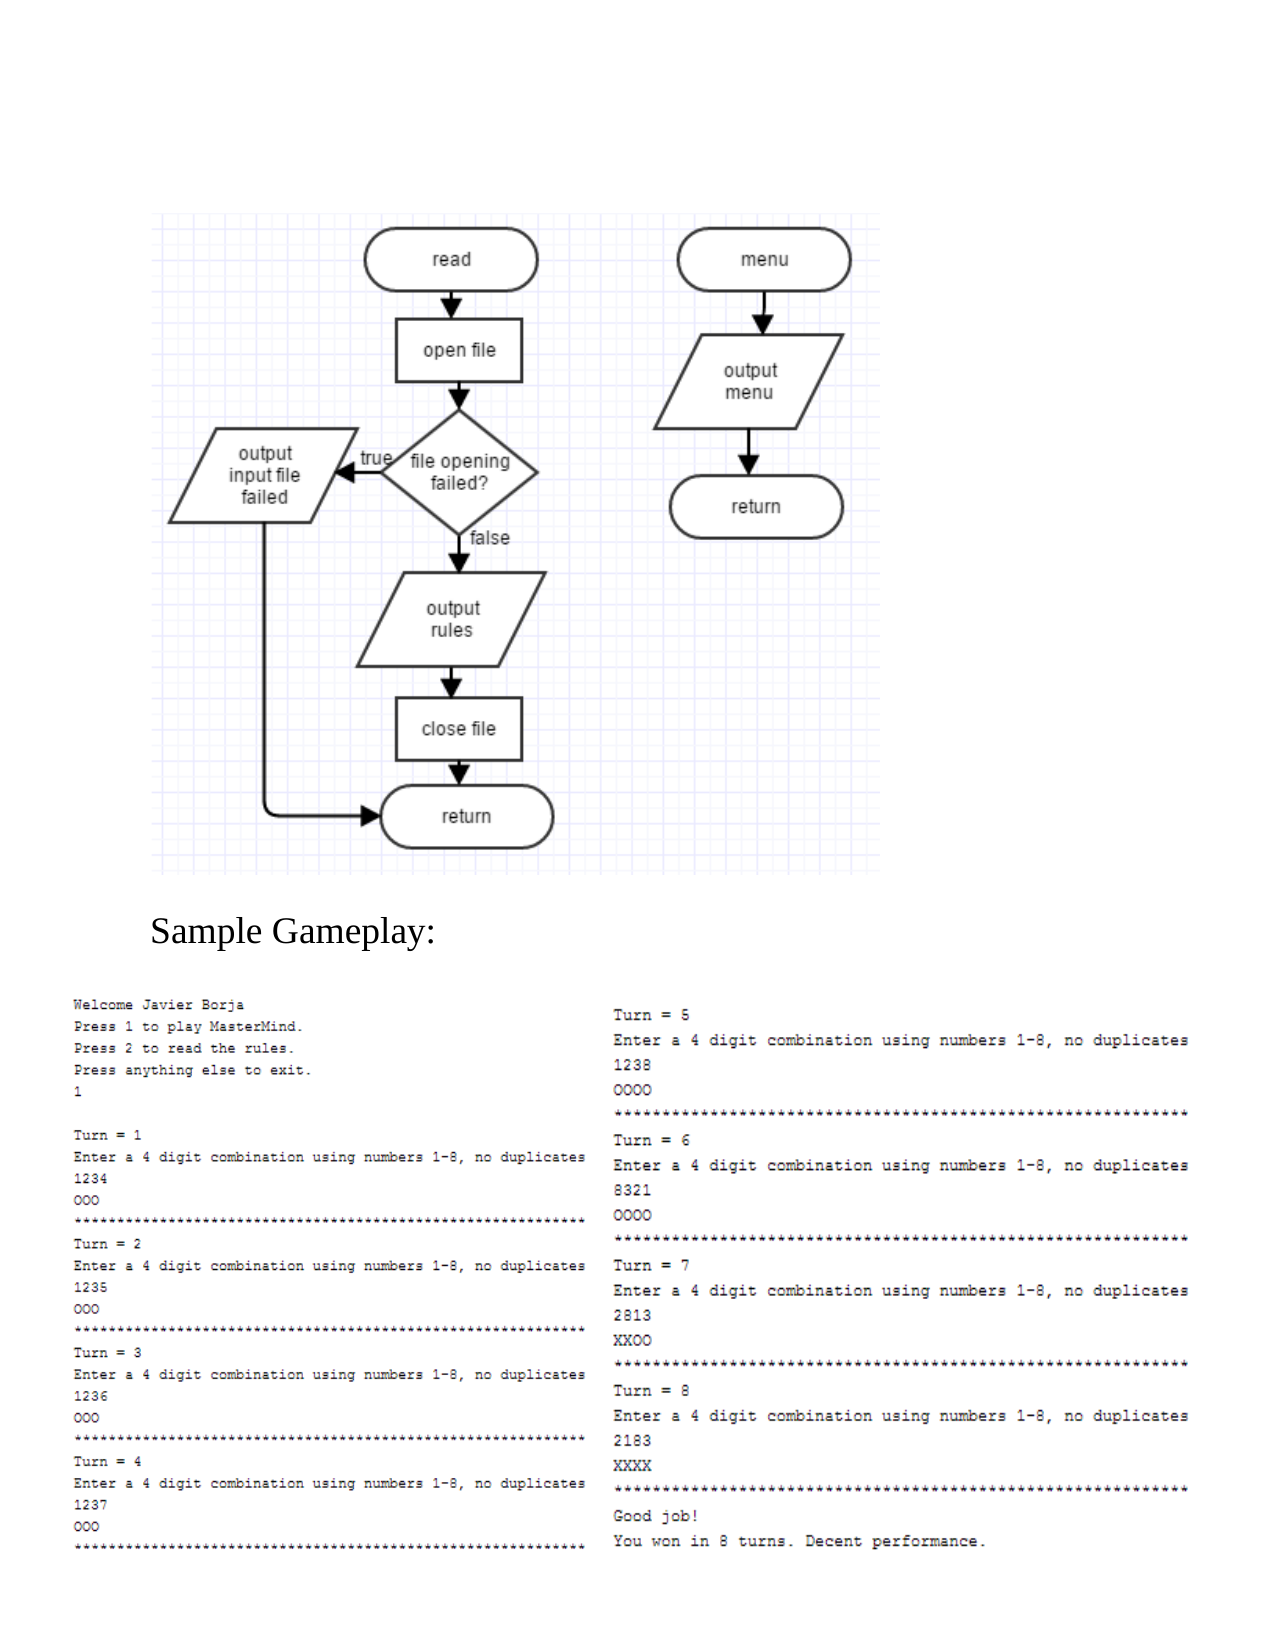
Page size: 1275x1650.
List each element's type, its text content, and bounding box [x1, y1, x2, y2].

text Sample Gameplay: [150, 909, 1125, 952]
picture [151, 213, 880, 875]
picture [608, 1000, 1202, 1561]
picture [64, 993, 604, 1560]
